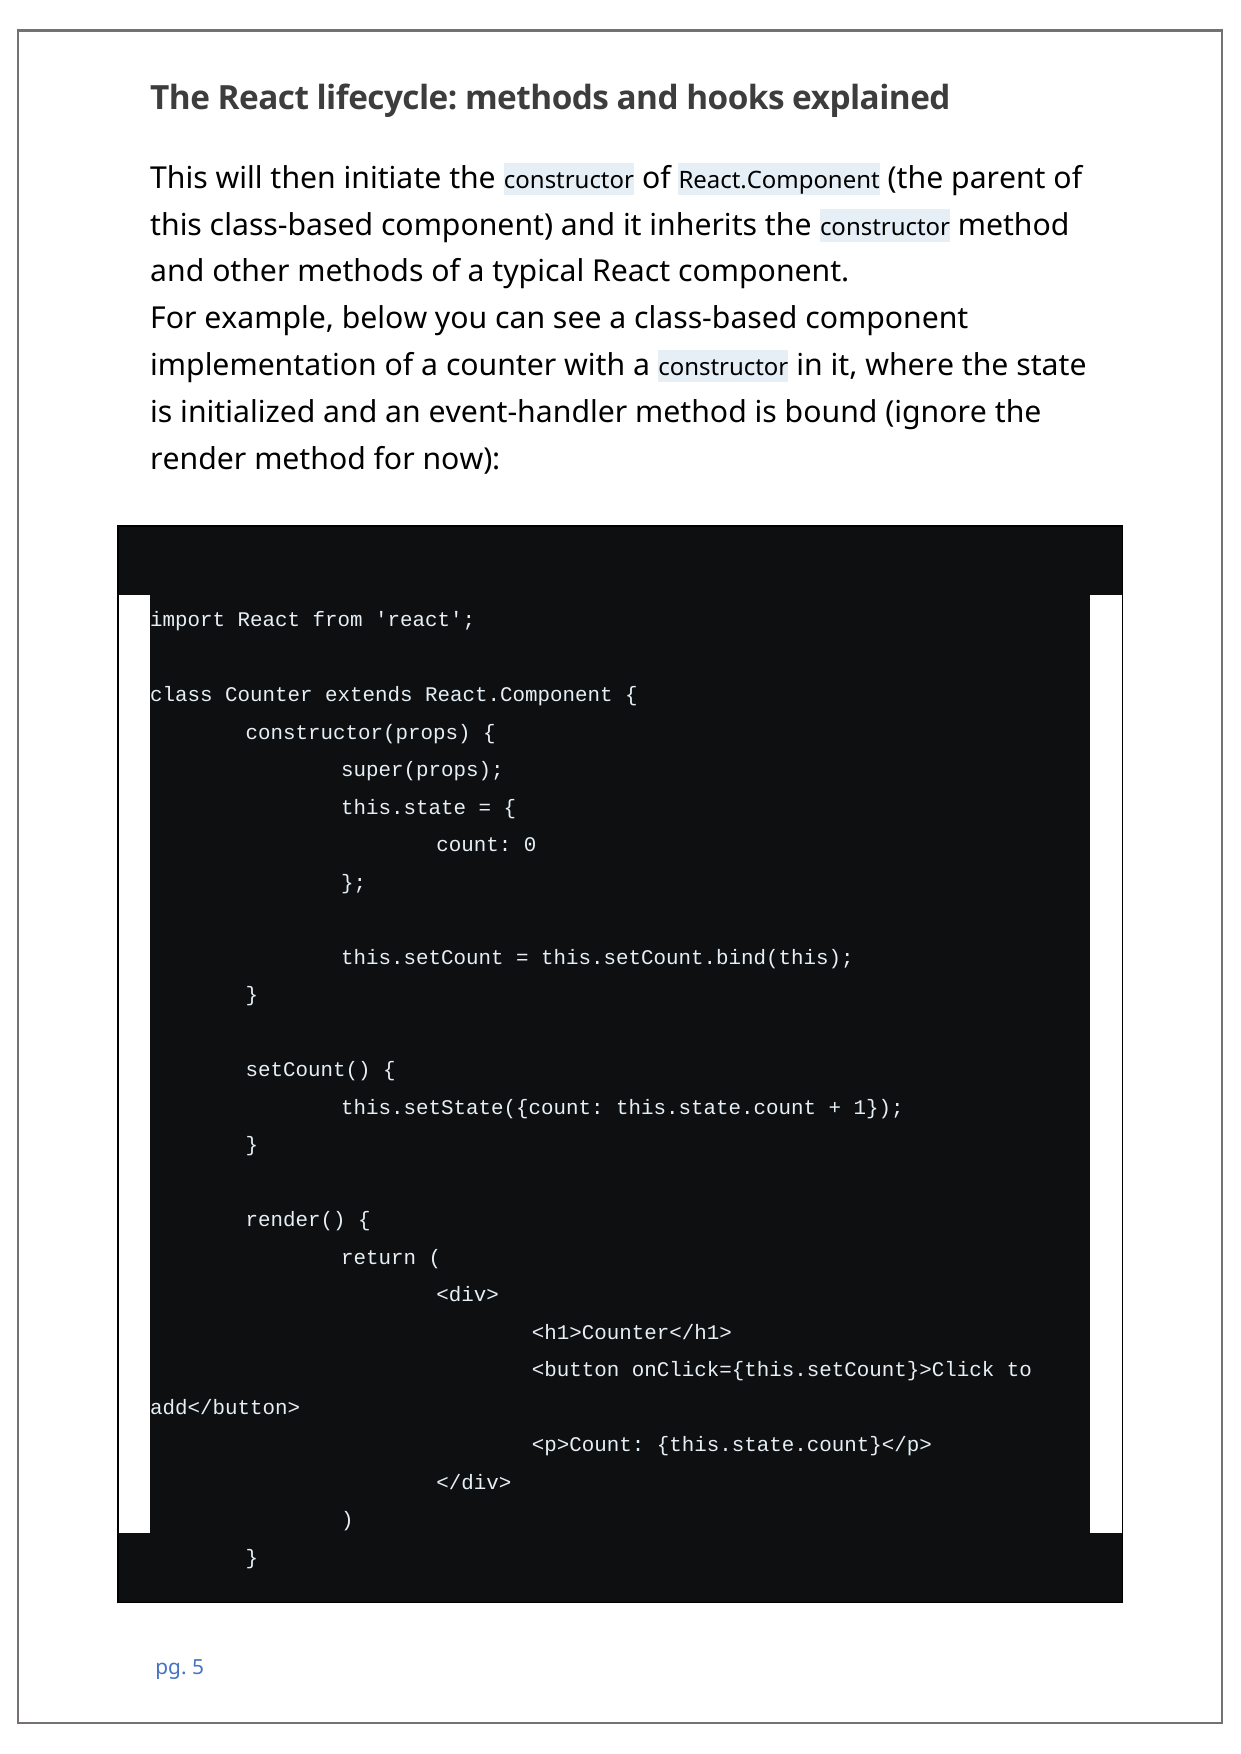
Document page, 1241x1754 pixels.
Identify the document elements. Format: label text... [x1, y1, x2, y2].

text } [150, 970, 1090, 1008]
text }; [150, 858, 1090, 895]
text <button onClick={this.setCount}>Click to add</button> [150, 1345, 1090, 1420]
text super(props); [150, 745, 1090, 783]
text } [119, 1500, 1122, 1602]
text <h1>Counter</h1> [150, 1308, 1090, 1345]
text </div> [150, 1458, 1090, 1495]
text This will then initiate the constructor of React.Component (the parent of this class-based component) and it inherits the constructor method and other methods of a typical React component. [150, 150, 1090, 291]
text import React from 'react'; [150, 595, 1090, 633]
text For example, below you can see a class-based component implementation of a counter with a constructor in it, where the state is initialized and an event-handler method is bound (ignore the render method for now): [150, 291, 1090, 478]
text <div> [150, 1270, 1090, 1308]
text constructor(props) { [150, 708, 1090, 745]
text this.setCount = this.setCount.bind(this); [150, 933, 1090, 970]
text class Counter extends React.Component { [150, 670, 1090, 708]
text this.setState({count: this.state.count + 1}); [150, 1083, 1090, 1120]
text setCount() { [150, 1045, 1090, 1083]
text return ( [150, 1233, 1090, 1270]
text render() { [150, 1195, 1090, 1233]
text count: 0 [150, 820, 1090, 858]
text } [150, 1120, 1090, 1158]
text <p>Count: {this.state.count}</p> [150, 1420, 1090, 1458]
text this.state = { [150, 783, 1090, 820]
